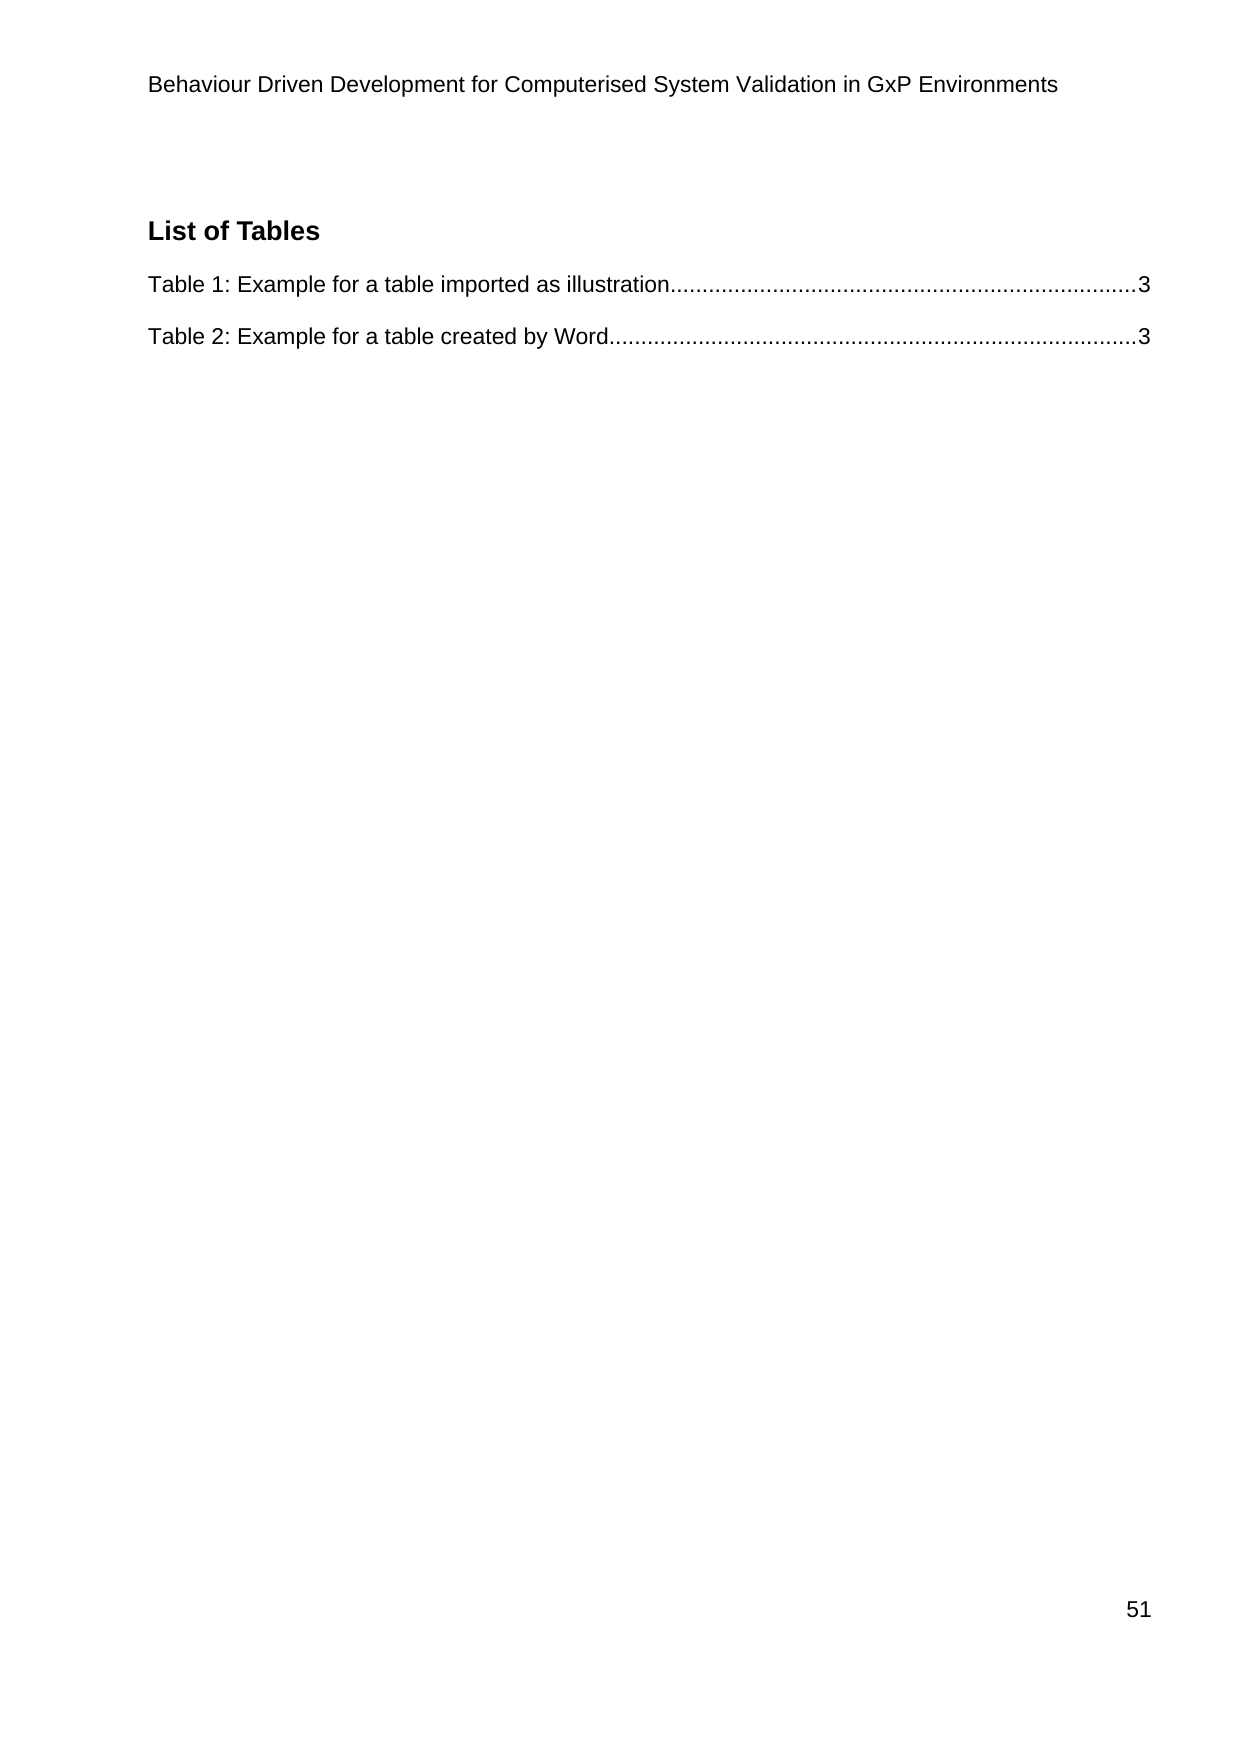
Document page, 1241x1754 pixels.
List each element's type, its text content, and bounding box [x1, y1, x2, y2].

subtitle List of Tables [148, 215, 1152, 246]
text Table 2: Example for a table created by Word 3 [148, 323, 1152, 349]
text Table 1: Example for a table imported as illustration 3 [148, 271, 1152, 297]
